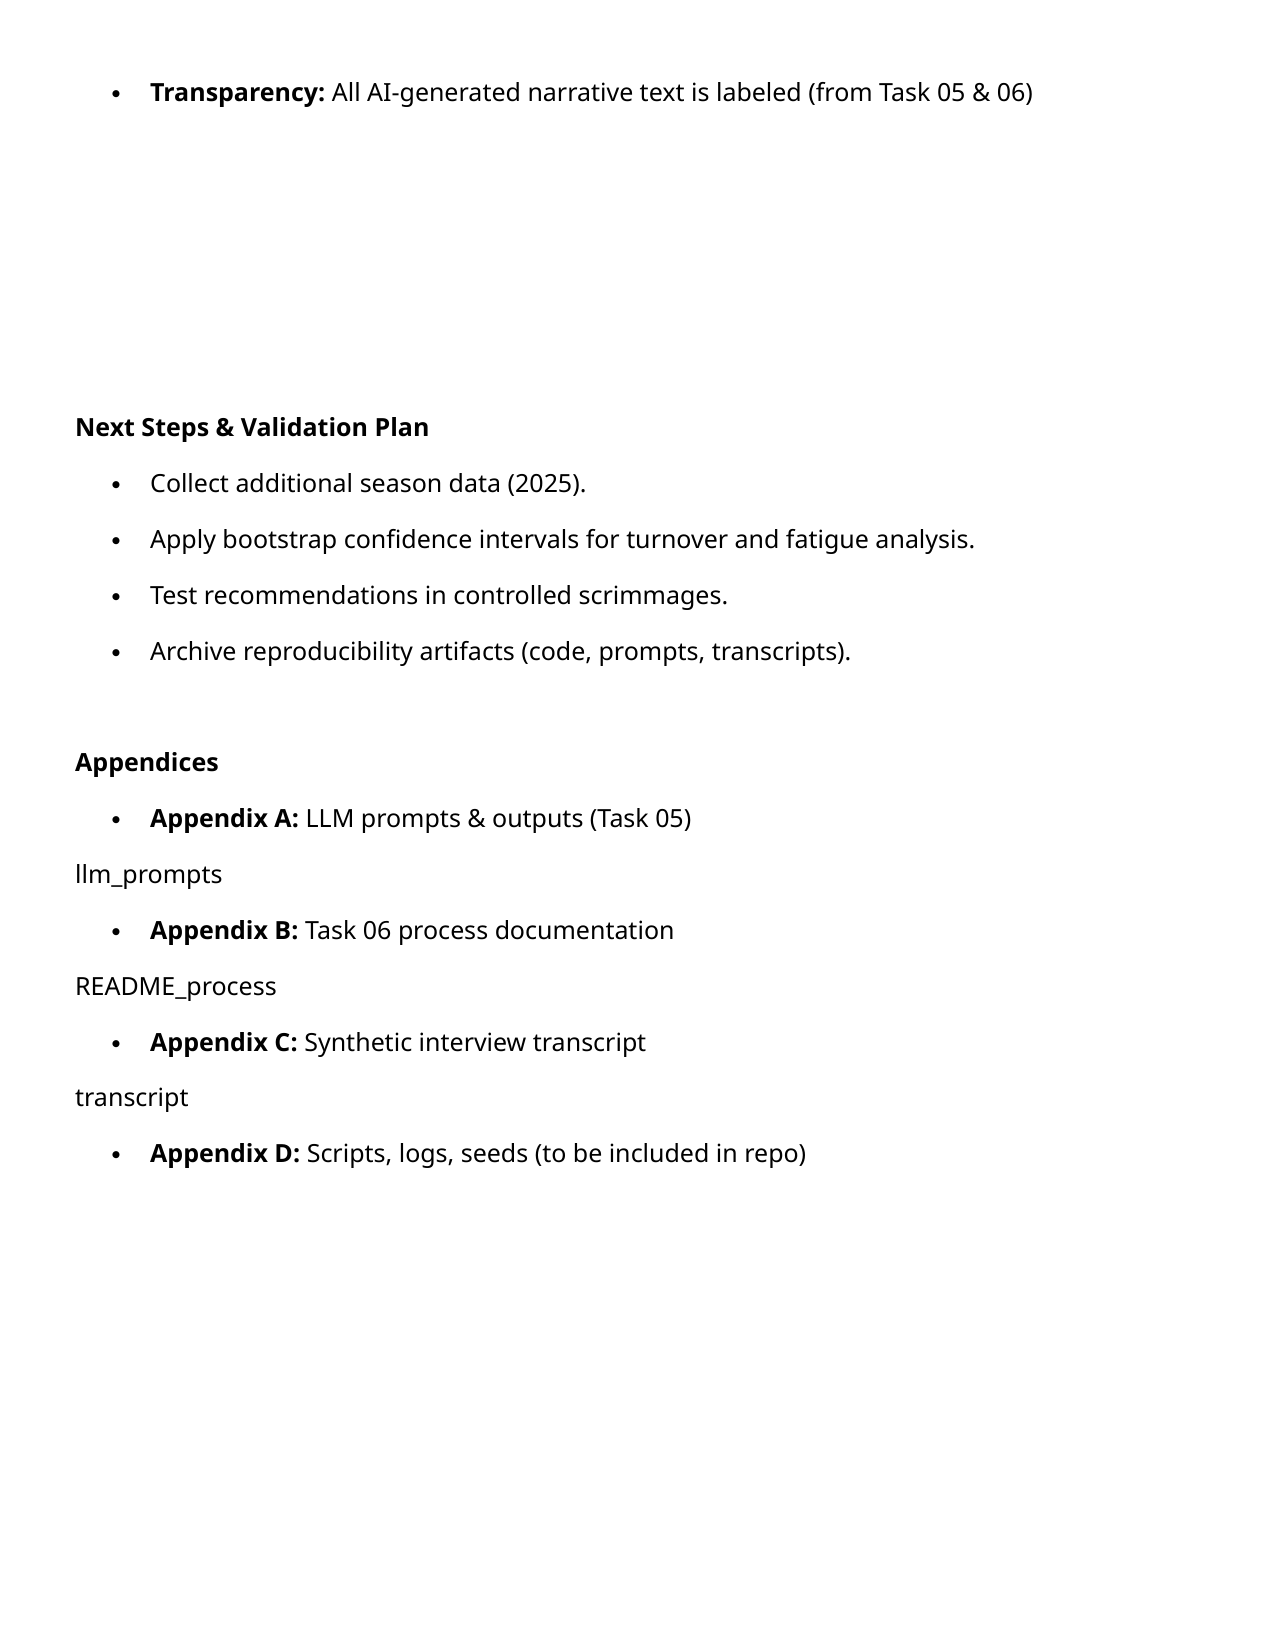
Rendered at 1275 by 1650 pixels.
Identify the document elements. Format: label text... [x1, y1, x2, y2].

list Archive reproducibility artifacts (code, prompts, transcripts). [112, 633, 1200, 667]
list Transparency: All AI-generated narrative text is labeled (from Task 05 & 06) [112, 75, 1200, 109]
text transcript [75, 1080, 1200, 1114]
list Appendix B: Task 06 process documentation [112, 912, 1200, 947]
text README_process [75, 968, 1200, 1002]
list Collect additional season data (2025). [112, 466, 1200, 500]
text Appendices [75, 745, 1200, 779]
list Appendix D: Scripts, logs, seeds (to be included in repo) [112, 1136, 1200, 1170]
list Apply bootstrap confidence intervals for turnover and fatigue analysis. [112, 522, 1200, 556]
text Next Steps & Validation Plan [75, 410, 1200, 444]
list Appendix A: LLM prompts & outputs (Task 05) [112, 801, 1200, 835]
list Test recommendations in controlled scrimmages. [112, 577, 1200, 612]
text llm_prompts [75, 857, 1200, 891]
list Appendix C: Synthetic interview transcript [112, 1024, 1200, 1058]
